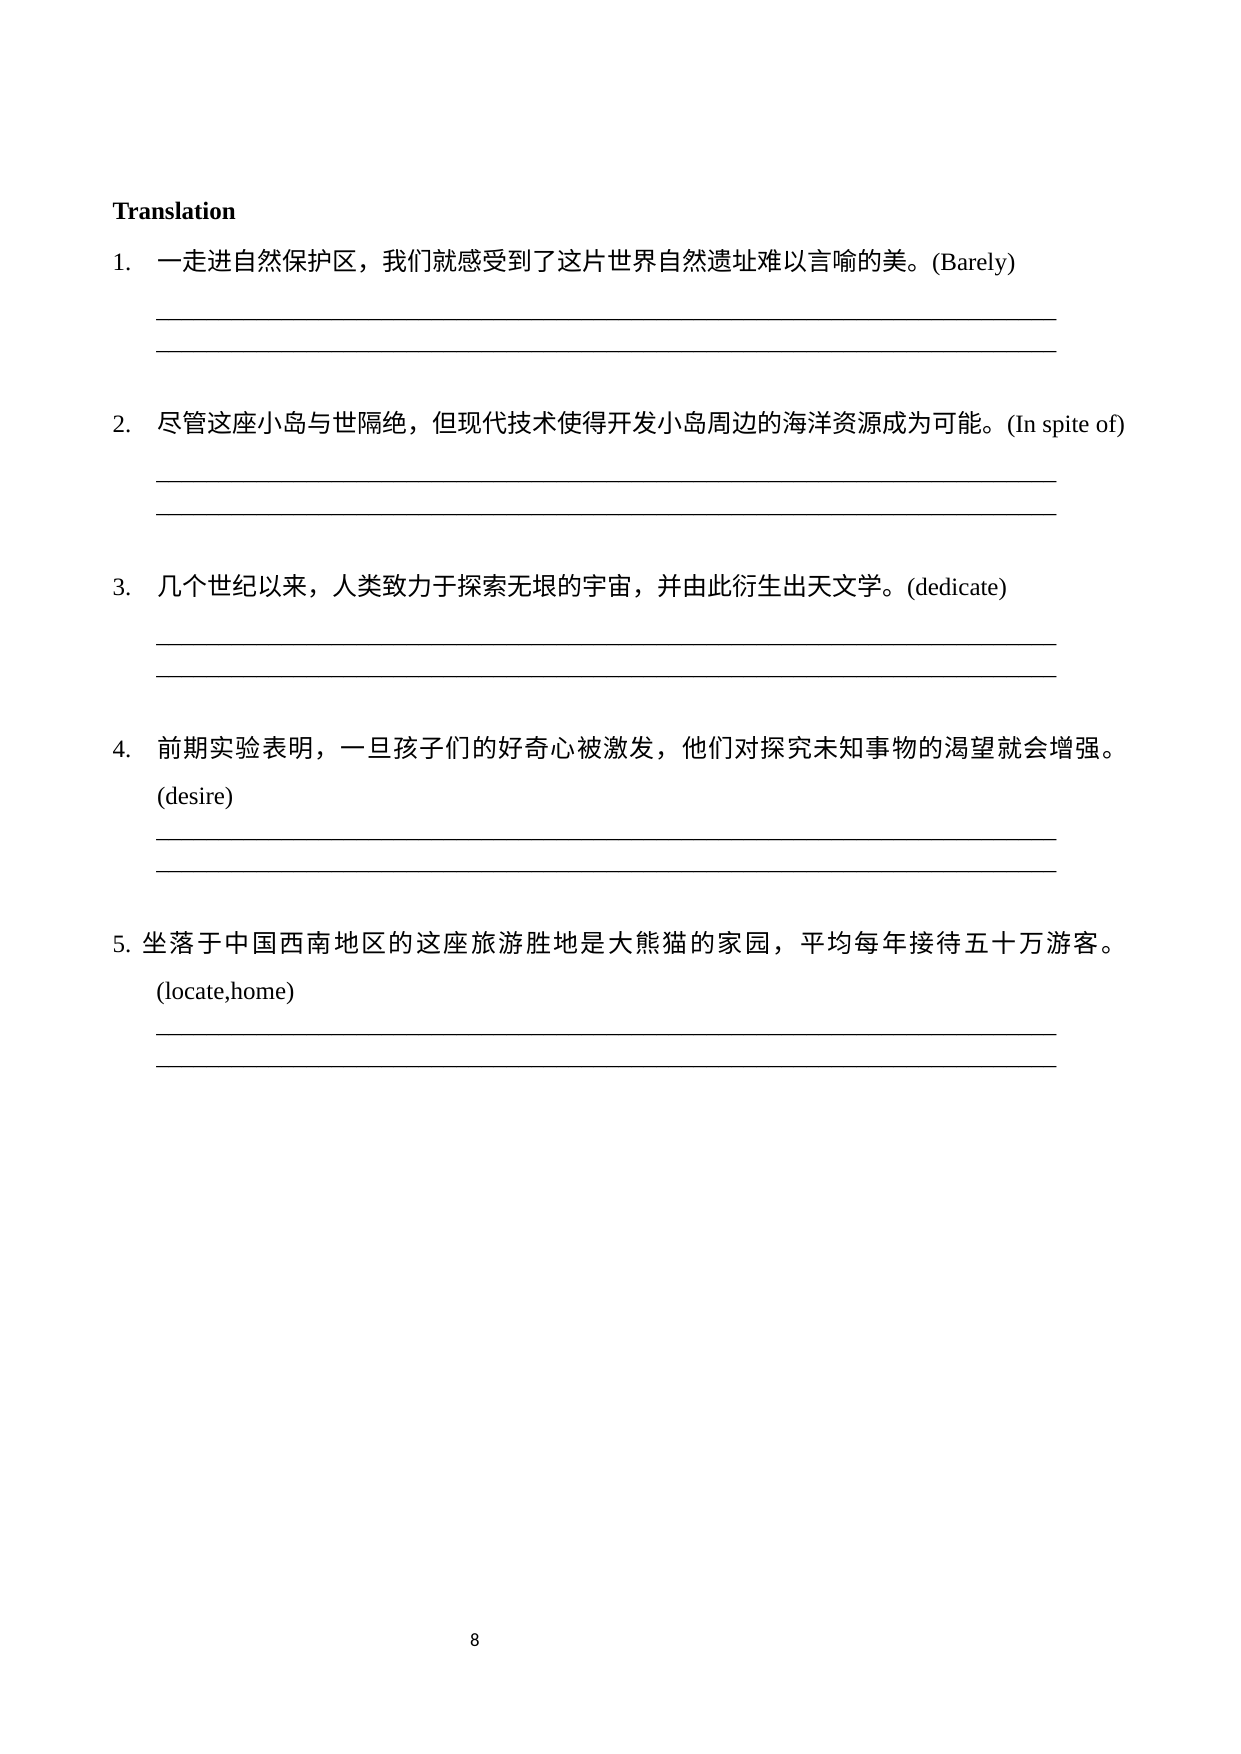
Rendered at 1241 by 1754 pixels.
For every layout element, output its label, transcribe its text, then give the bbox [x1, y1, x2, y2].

list Translation [112, 194, 1128, 227]
list 5. 坐落于中国西南地区的这座旅游胜地是大熊猫的家园，平均每年接待五十万游客。 (locate,home) [112, 909, 1128, 1007]
list 一走进自然保护区，我们就感受到了这片世界自然遗址难以言喻的美。(Barely) [112, 227, 1128, 292]
list 尽管这座小岛与世隔绝，但现代技术使得开发小岛周边的海洋资源成为可能。(In spite of) [112, 389, 1128, 454]
list ________________________________________________________________________ [112, 844, 1128, 877]
list ________________________________________________________________________ [112, 649, 1128, 682]
list 前期实验表明，一旦孩子们的好奇心被激发，他们对探究未知事物的渴望就会增强。(desire) [112, 714, 1128, 812]
list ________________________________________________________________________ [112, 1007, 1128, 1039]
list ________________________________________________________________________ [112, 487, 1128, 519]
list ________________________________________________________________________ [112, 454, 1128, 487]
list ________________________________________________________________________ [112, 812, 1128, 844]
list ________________________________________________________________________ [112, 1039, 1128, 1072]
list ________________________________________________________________________ [112, 292, 1128, 324]
list 几个世纪以来，人类致力于探索无垠的宇宙，并由此衍生出天文学。(dedicate) [112, 552, 1128, 617]
list ________________________________________________________________________ [112, 324, 1128, 357]
list ________________________________________________________________________ [112, 617, 1128, 649]
